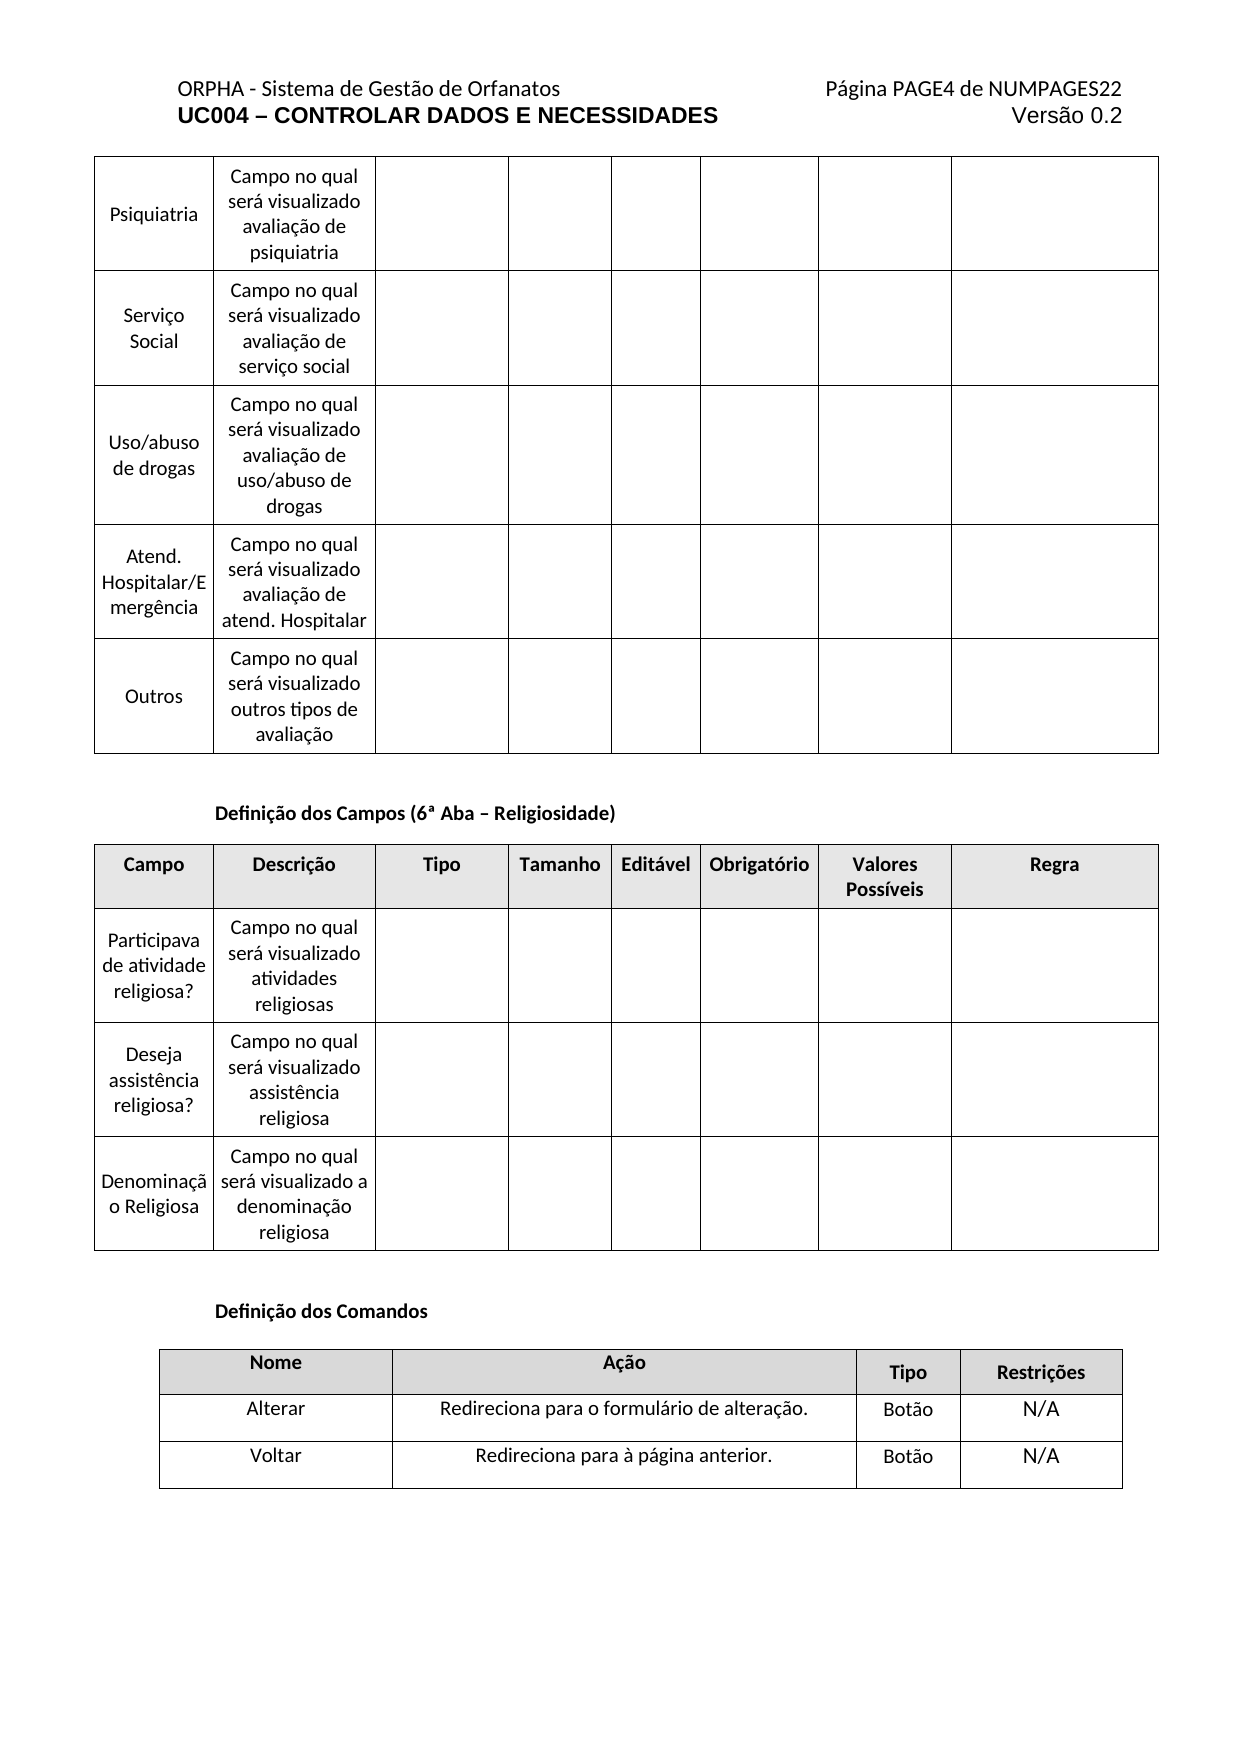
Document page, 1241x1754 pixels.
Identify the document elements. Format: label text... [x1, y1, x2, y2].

table_cell Campo no qual será visualizado outros tipos de avaliação [214, 639, 375, 752]
table_cell [509, 271, 611, 384]
table_cell Serviço Social [95, 271, 213, 384]
table_cell N/A [961, 1395, 1122, 1441]
table_cell [819, 1023, 951, 1136]
table_cell [819, 909, 951, 1022]
table_cell Outros [95, 639, 213, 752]
table_cell Atend. Hospitalar/Emergência [95, 525, 213, 638]
table_header Tipo [376, 845, 508, 908]
table_cell Participava de atividade religiosa? [95, 909, 213, 1022]
table_cell [819, 639, 951, 752]
table_cell [819, 157, 951, 270]
text Definição dos Campos (6ª Aba – Religiosidade) [177, 800, 1063, 826]
table_cell [701, 271, 818, 384]
table_cell [509, 1023, 611, 1136]
table_cell [701, 157, 818, 270]
table_cell [509, 386, 611, 524]
table_header Descrição [214, 845, 375, 908]
table_header Editável [612, 845, 700, 908]
table_cell [612, 271, 700, 384]
table_cell Alterar [160, 1395, 392, 1441]
table_cell [701, 386, 818, 524]
table_cell Redireciona para o formulário de alteração. [393, 1395, 856, 1441]
table_cell Campo no qual será visualizado avaliação de uso/abuso de drogas [214, 386, 375, 524]
table_cell [509, 1137, 611, 1250]
table_cell [612, 639, 700, 752]
table_cell [612, 1137, 700, 1250]
table_cell [612, 909, 700, 1022]
table_cell [701, 639, 818, 752]
table_cell Campo no qual será visualizado avaliação de atend. Hospitalar [214, 525, 375, 638]
table_cell [701, 909, 818, 1022]
table_cell Voltar [160, 1442, 392, 1488]
table_cell [952, 639, 1158, 752]
table_cell [819, 1137, 951, 1250]
table_cell N/A [961, 1442, 1122, 1488]
table_header Regra [952, 845, 1158, 908]
table_cell [701, 525, 818, 638]
table_cell [376, 386, 508, 524]
table_cell Deseja assistência religiosa? [95, 1023, 213, 1136]
table_cell [509, 157, 611, 270]
table_cell Campo no qual será visualizado a denominação religiosa [214, 1137, 375, 1250]
table_header Tipo [857, 1350, 960, 1394]
table_cell [952, 1023, 1158, 1136]
table_header Ação [393, 1350, 856, 1394]
table_header Tamanho [509, 845, 611, 908]
table_cell Psiquiatria [95, 157, 213, 270]
table_cell Campo no qual será visualizado avaliação de serviço social [214, 271, 375, 384]
table_cell Uso/abuso de drogas [95, 386, 213, 524]
table_cell [701, 1137, 818, 1250]
table_cell [819, 386, 951, 524]
table_cell Botão [857, 1395, 960, 1441]
table_cell [612, 157, 700, 270]
table_cell [612, 386, 700, 524]
table_header Valores Possíveis [819, 845, 951, 908]
table_cell [509, 639, 611, 752]
table_cell [952, 386, 1158, 524]
table_header Obrigatório [701, 845, 818, 908]
table_cell [376, 1023, 508, 1136]
table_cell [509, 909, 611, 1022]
table_cell [376, 525, 508, 638]
table_cell [612, 525, 700, 638]
list Definição dos Comandos [215, 1298, 1063, 1323]
table_header Campo [95, 845, 213, 908]
table_cell [376, 1137, 508, 1250]
table_cell Campo no qual será visualizado assistência religiosa [214, 1023, 375, 1136]
table_cell [509, 525, 611, 638]
table_cell [952, 909, 1158, 1022]
table_cell [376, 157, 508, 270]
table_cell [819, 525, 951, 638]
table_cell [952, 157, 1158, 270]
table_cell [819, 271, 951, 384]
table_cell [376, 639, 508, 752]
table_cell Botão [857, 1442, 960, 1488]
table_header Nome [160, 1350, 392, 1394]
table_cell Denominação Religiosa [95, 1137, 213, 1250]
table_cell [701, 1023, 818, 1136]
table_cell [376, 909, 508, 1022]
table_cell Campo no qual será visualizado atividades religiosas [214, 909, 375, 1022]
table_header Restrições [961, 1350, 1122, 1394]
table_cell [952, 271, 1158, 384]
table_cell [952, 1137, 1158, 1250]
table_cell Redireciona para à página anterior. [393, 1442, 856, 1488]
table_cell [612, 1023, 700, 1136]
table_cell [376, 271, 508, 384]
table_cell [952, 525, 1158, 638]
table_cell Campo no qual será visualizado avaliação de psiquiatria [214, 157, 375, 270]
